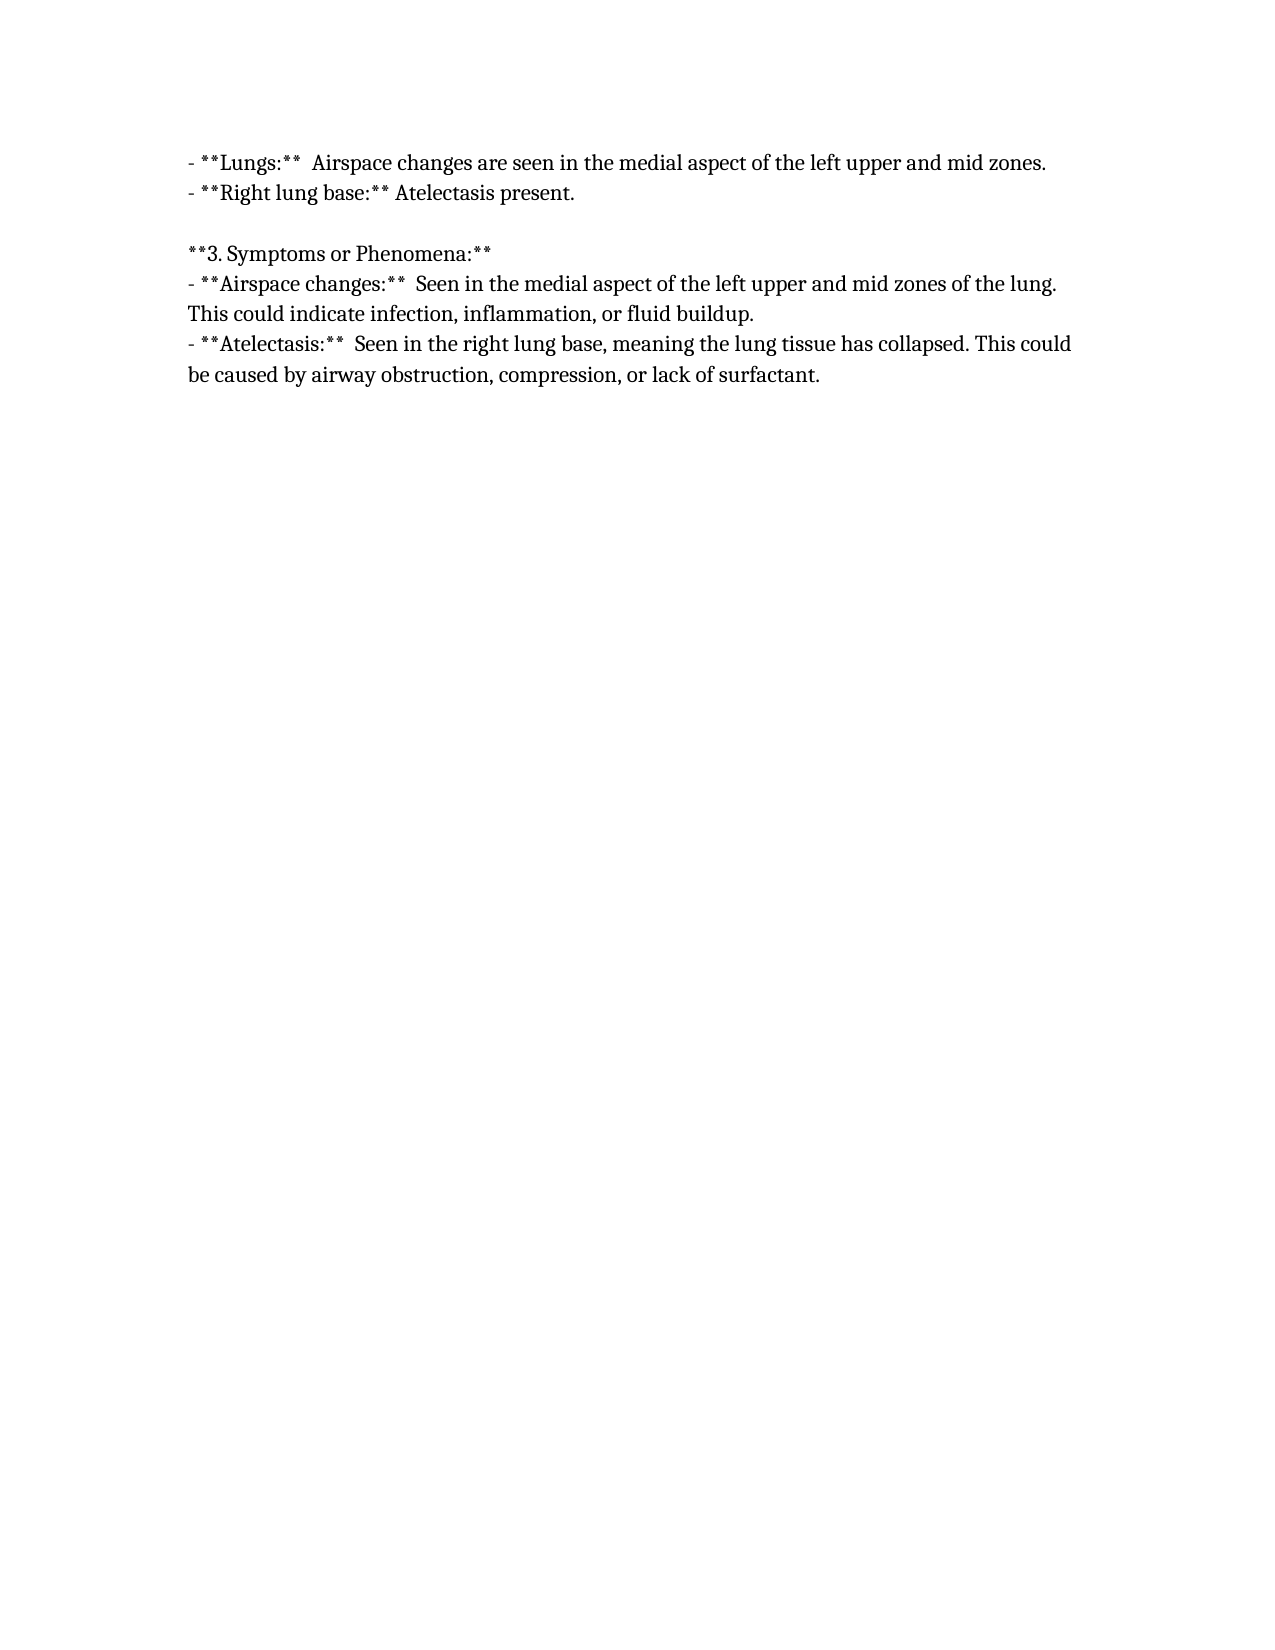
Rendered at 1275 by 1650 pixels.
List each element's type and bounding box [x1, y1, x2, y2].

text [187, 150, 1087, 388]
